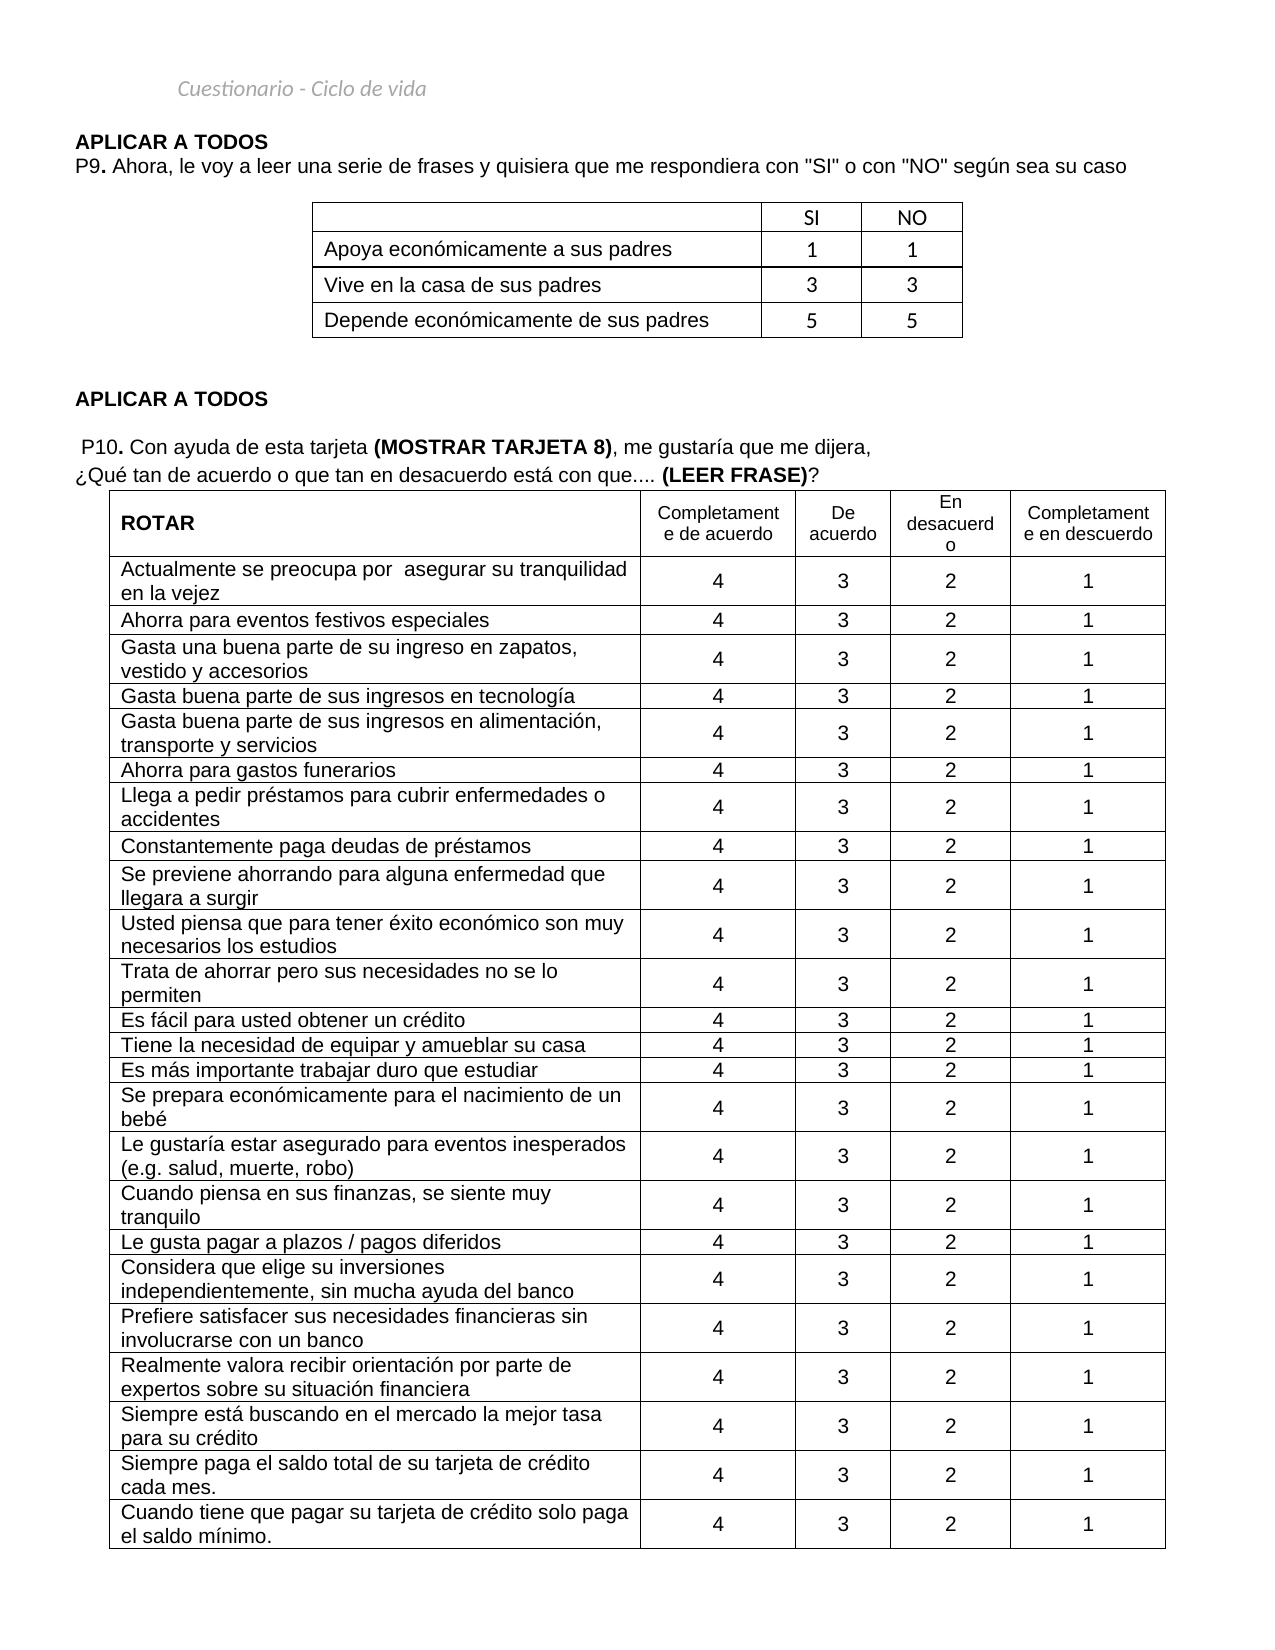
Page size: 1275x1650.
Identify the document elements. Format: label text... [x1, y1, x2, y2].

text P9. Ahora, le voy a leer una serie de frases y quisiera que me respondiera con "SI" o con "NO" según sea su caso [75, 154, 1200, 178]
table_cell 4 [641, 1132, 795, 1180]
table_cell 1 [1011, 1008, 1165, 1032]
table_cell Cuando tiene que pagar su tarjeta de crédito solo paga el saldo mínimo. [110, 1500, 640, 1548]
table_cell 3 [796, 1500, 890, 1548]
table_cell 1 [1011, 557, 1165, 604]
table_cell Se previene ahorrando para alguna enfermedad que llegara a surgir [110, 861, 640, 909]
table_cell 4 [641, 1083, 795, 1131]
table_cell 2 [891, 1008, 1010, 1032]
table_cell 1 [1011, 1353, 1165, 1401]
table_cell 1 [1011, 1255, 1165, 1303]
table_cell Siempre paga el saldo total de su tarjeta de crédito cada mes. [110, 1451, 640, 1499]
table_cell 3 [796, 557, 890, 604]
table_cell 2 [891, 783, 1010, 831]
table_cell 1 [1011, 1304, 1165, 1352]
table_cell 2 [891, 1033, 1010, 1057]
table_cell 1 [1011, 910, 1165, 958]
table_cell Cuando piensa en sus finanzas, se siente muy tranquilo [110, 1181, 640, 1229]
text P10. Con ayuda de esta tarjeta (MOSTRAR TARJETA 8), me gustaría que me dijera, [75, 435, 1200, 459]
table_cell 3 [796, 1230, 890, 1254]
table_cell 2 [891, 1402, 1010, 1450]
table_cell Gasta buena parte de sus ingresos en alimentación, transporte y servicios [110, 709, 640, 757]
table_cell 3 [796, 1083, 890, 1131]
table_cell 4 [641, 1451, 795, 1499]
table_cell 1 [1011, 1500, 1165, 1548]
table_cell 3 [796, 861, 890, 909]
table_cell Constantemente paga deudas de préstamos [110, 832, 640, 860]
table_cell Llega a pedir préstamos para cubrir enfermedades o accidentes [110, 783, 640, 831]
table_cell 4 [641, 758, 795, 782]
table_header SI [762, 203, 861, 231]
table_cell Gasta buena parte de sus ingresos en tecnología [110, 684, 640, 708]
table_cell 2 [891, 1132, 1010, 1180]
table_cell Realmente valora recibir orientación por parte de expertos sobre su situación financiera [110, 1353, 640, 1401]
table_cell 1 [1011, 1181, 1165, 1229]
table_cell Tiene la necesidad de equipar y amueblar su casa [110, 1033, 640, 1057]
table_cell 3 [796, 606, 890, 634]
table_cell 4 [641, 1058, 795, 1082]
table_cell 2 [891, 1230, 1010, 1254]
table_cell 3 [796, 1402, 890, 1450]
table_cell 4 [641, 832, 795, 860]
table_cell Prefiere satisfacer sus necesidades financieras sin involucrarse con un banco [110, 1304, 640, 1352]
table_cell 3 [796, 1008, 890, 1032]
table_cell 4 [641, 1402, 795, 1450]
table_cell 4 [641, 1181, 795, 1229]
table_cell 1 [1011, 1033, 1165, 1057]
table_cell 1 [762, 232, 861, 266]
table_cell 1 [862, 232, 962, 266]
table_cell 4 [641, 783, 795, 831]
table_cell 4 [641, 861, 795, 909]
table_cell Actualmente se preocupa por asegurar su tranquilidad en la vejez [110, 557, 640, 604]
table_cell 1 [1011, 861, 1165, 909]
table_cell Le gustaría estar asegurado para eventos inesperados (e.g. salud, muerte, robo) [110, 1132, 640, 1180]
table_cell 4 [641, 1033, 795, 1057]
table_cell 4 [641, 1304, 795, 1352]
table_cell 4 [641, 557, 795, 604]
table_cell 2 [891, 959, 1010, 1007]
table_cell 3 [796, 1181, 890, 1229]
table_cell Ahorra para eventos festivos especiales [110, 606, 640, 634]
table_cell Usted piensa que para tener éxito económico son muy necesarios los estudios [110, 910, 640, 958]
table_cell 1 [1011, 1230, 1165, 1254]
table_cell 1 [1011, 1083, 1165, 1131]
table_header Completamente en descuerdo [1011, 491, 1165, 556]
table_cell Se prepara económicamente para el nacimiento de un bebé [110, 1083, 640, 1131]
table_cell 2 [891, 606, 1010, 634]
table_cell 3 [796, 1304, 890, 1352]
table_header Completamente de acuerdo [641, 491, 795, 556]
table_cell 4 [641, 635, 795, 683]
table_cell 4 [641, 684, 795, 708]
text APLICAR A TODOS [75, 130, 1200, 154]
table_cell 3 [796, 709, 890, 757]
table_cell 2 [891, 832, 1010, 860]
table_cell 1 [1011, 783, 1165, 831]
table_cell 4 [641, 1500, 795, 1548]
table_cell 2 [891, 1451, 1010, 1499]
table_cell 4 [641, 959, 795, 1007]
table_cell 2 [891, 684, 1010, 708]
table_cell 1 [1011, 1402, 1165, 1450]
table_cell 1 [1011, 1451, 1165, 1499]
table_cell 4 [641, 606, 795, 634]
table_cell 1 [1011, 1132, 1165, 1180]
table_header ROTAR [110, 491, 640, 556]
table_cell 1 [1011, 832, 1165, 860]
table_cell 3 [862, 268, 962, 302]
table_cell 5 [862, 303, 962, 337]
table_cell 3 [796, 1255, 890, 1303]
text APLICAR A TODOS [75, 387, 1200, 411]
table_cell 2 [891, 1181, 1010, 1229]
table_cell Considera que elige su inversiones independientemente, sin mucha ayuda del banco [110, 1255, 640, 1303]
table_cell 1 [1011, 758, 1165, 782]
table_cell 2 [891, 557, 1010, 604]
table_cell 1 [1011, 1058, 1165, 1082]
table_cell Vive en la casa de sus padres [313, 268, 761, 302]
table_cell Gasta una buena parte de su ingreso en zapatos, vestido y accesorios [110, 635, 640, 683]
table_cell 3 [796, 832, 890, 860]
table_cell 2 [891, 1500, 1010, 1548]
table_cell 2 [891, 910, 1010, 958]
table_cell 3 [796, 783, 890, 831]
table_header [313, 203, 761, 231]
table_cell Es fácil para usted obtener un crédito [110, 1008, 640, 1032]
table_cell 2 [891, 1058, 1010, 1082]
table_cell 4 [641, 1353, 795, 1401]
table_cell 3 [796, 959, 890, 1007]
table_cell 1 [1011, 709, 1165, 757]
table_cell 2 [891, 635, 1010, 683]
table_cell 3 [796, 684, 890, 708]
table_cell 4 [641, 709, 795, 757]
table_cell 2 [891, 709, 1010, 757]
table_cell Ahorra para gastos funerarios [110, 758, 640, 782]
table_cell 3 [796, 1451, 890, 1499]
table_cell 2 [891, 758, 1010, 782]
table_cell 5 [762, 303, 861, 337]
text ¿Qué tan de acuerdo o que tan en desacuerdo está con que.... (LEER FRASE)? [75, 462, 1200, 486]
table_cell Apoya económicamente a sus padres [313, 232, 761, 266]
table_cell 3 [796, 635, 890, 683]
table_cell 1 [1011, 635, 1165, 683]
table_cell Le gusta pagar a plazos / pagos diferidos [110, 1230, 640, 1254]
table_cell 3 [796, 1033, 890, 1057]
table_cell 1 [1011, 606, 1165, 634]
table_cell 3 [796, 758, 890, 782]
table_cell 4 [641, 1008, 795, 1032]
table_cell 3 [762, 268, 861, 302]
table_cell 2 [891, 1304, 1010, 1352]
table_cell 1 [1011, 959, 1165, 1007]
table_cell 1 [1011, 684, 1165, 708]
table_cell 4 [641, 1255, 795, 1303]
table_cell 2 [891, 1353, 1010, 1401]
table_cell 2 [891, 861, 1010, 909]
table_cell 2 [891, 1255, 1010, 1303]
table_cell Depende económicamente de sus padres [313, 303, 761, 337]
table_cell 3 [796, 910, 890, 958]
table_cell 2 [891, 1083, 1010, 1131]
table_cell Es más importante trabajar duro que estudiar [110, 1058, 640, 1082]
table_cell Trata de ahorrar pero sus necesidades no se lo permiten [110, 959, 640, 1007]
table_cell 3 [796, 1132, 890, 1180]
table_header En desacuerdo [891, 491, 1010, 556]
table_cell 3 [796, 1353, 890, 1401]
table_header De acuerdo [796, 491, 890, 556]
table_cell 4 [641, 910, 795, 958]
table_cell Siempre está buscando en el mercado la mejor tasa para su crédito [110, 1402, 640, 1450]
table_cell 4 [641, 1230, 795, 1254]
table_header NO [862, 203, 962, 231]
table_cell 3 [796, 1058, 890, 1082]
